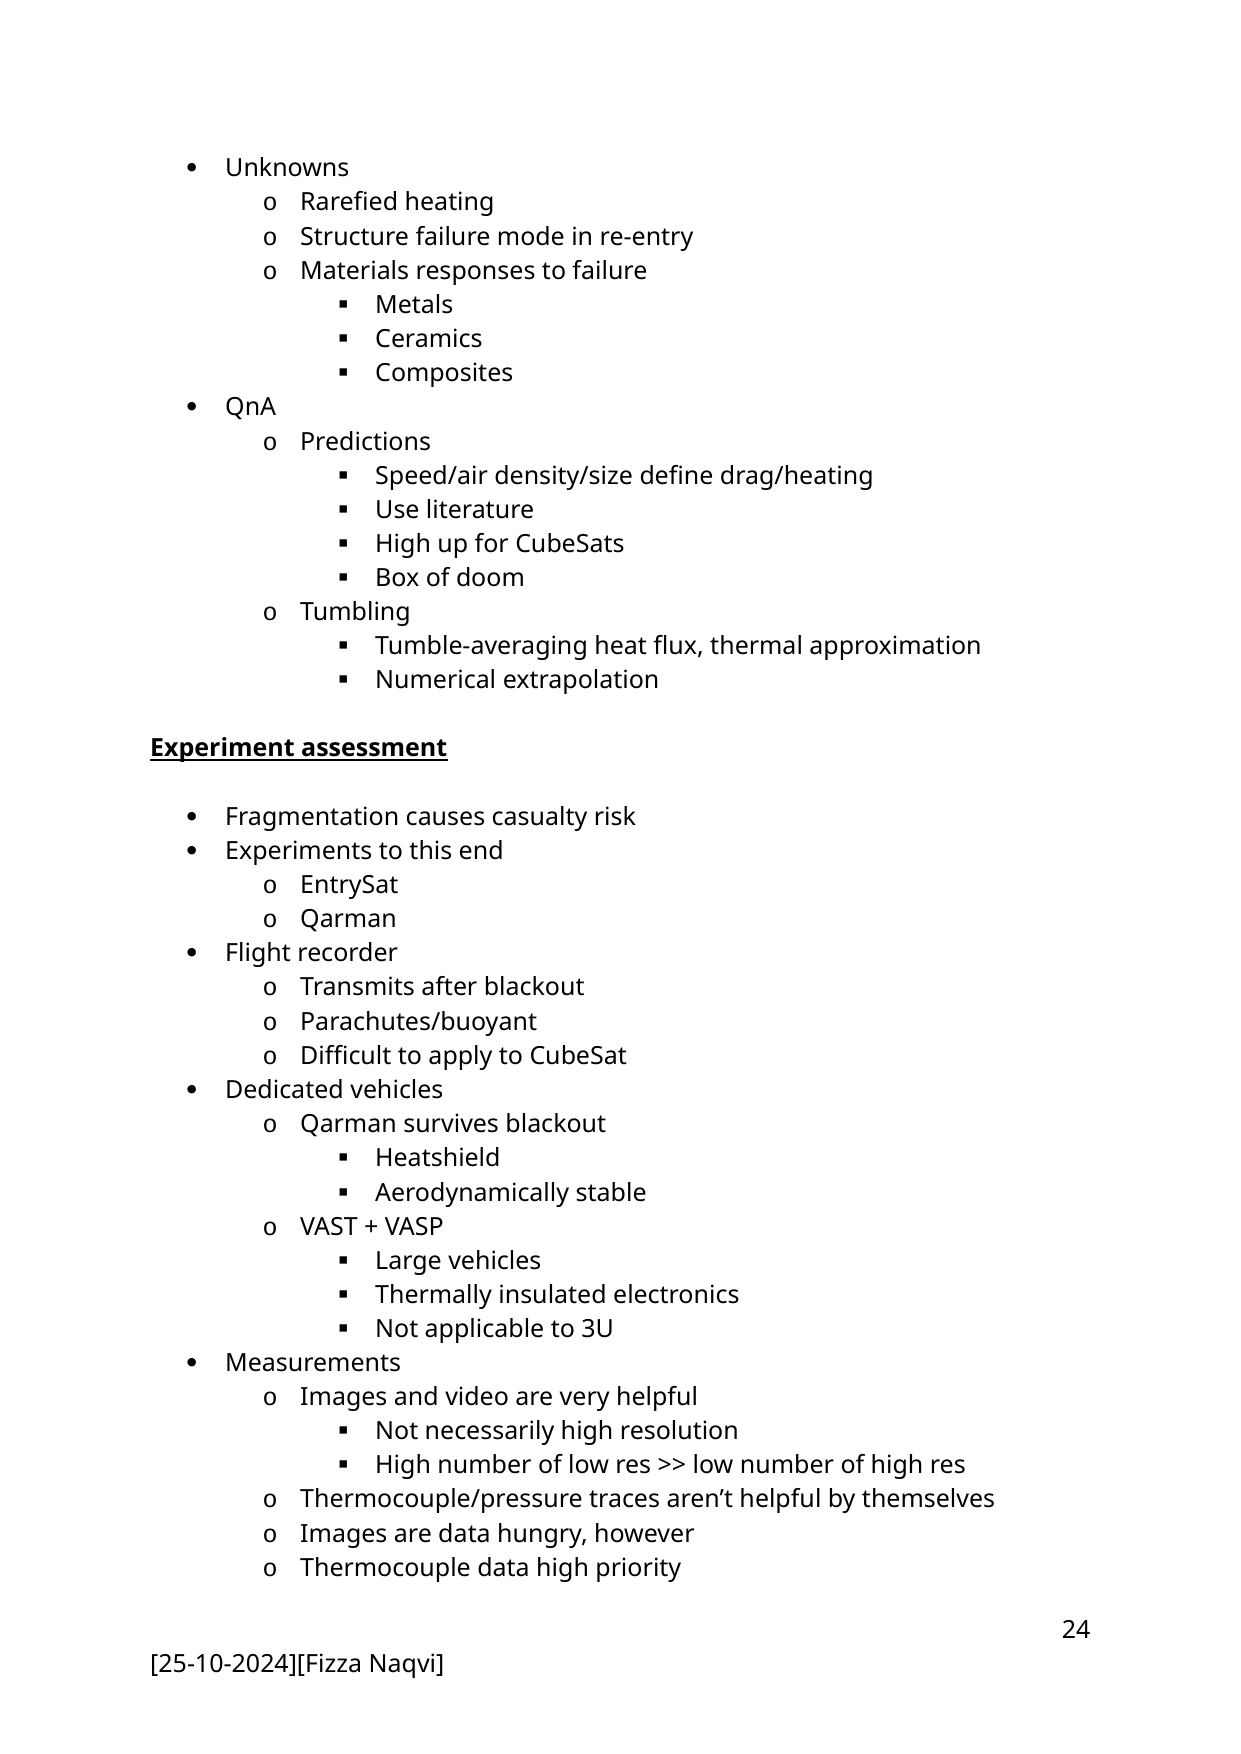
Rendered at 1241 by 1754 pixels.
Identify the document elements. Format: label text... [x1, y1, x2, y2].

list Thermally insulated electronics [337, 1277, 1090, 1311]
list Thermocouple data high priority [262, 1550, 1090, 1584]
list Not applicable to 3U [337, 1311, 1090, 1345]
list Box of doom [337, 559, 1090, 594]
list Heatshield [337, 1140, 1090, 1174]
list Unknowns [187, 150, 1090, 184]
list Rarefied heating [262, 184, 1090, 218]
list Not necessarily high resolution [337, 1413, 1090, 1447]
list VAST + VASP [262, 1208, 1090, 1242]
list Images are data hungry, however [262, 1515, 1090, 1550]
list Tumbling [262, 594, 1090, 628]
list Qarman [262, 901, 1090, 935]
list Predictions [262, 423, 1090, 457]
list High up for CubeSats [337, 526, 1090, 559]
list Difficult to apply to CubeSat [262, 1037, 1090, 1072]
list Images and video are very helpful [262, 1379, 1090, 1413]
list Tumble-averaging heat flux, thermal approximation [337, 628, 1090, 662]
list Transmits after blackout [262, 969, 1090, 1003]
list QnA [187, 389, 1090, 423]
list Fragmentation causes casualty risk [187, 798, 1090, 832]
list Qarman survives blackout [262, 1106, 1090, 1140]
list Ceramics [337, 321, 1090, 355]
list Use literature [337, 491, 1090, 526]
list Metals [337, 287, 1090, 321]
list Flight recorder [187, 935, 1090, 969]
list Aerodynamically stable [337, 1174, 1090, 1208]
text Experiment assessment [150, 730, 1090, 764]
list Numerical extrapolation [337, 662, 1090, 696]
list Structure failure mode in re-entry [262, 218, 1090, 253]
list High number of low res >> low number of high res [337, 1447, 1090, 1481]
list Dedicated vehicles [187, 1072, 1090, 1106]
list Thermocouple/pressure traces aren’t helpful by themselves [262, 1481, 1090, 1515]
list EntrySat [262, 866, 1090, 901]
list Composites [337, 355, 1090, 389]
list Measurements [187, 1345, 1090, 1379]
list Parachutes/buoyant [262, 1003, 1090, 1037]
list Large vehicles [337, 1242, 1090, 1277]
list Materials responses to failure [262, 253, 1090, 287]
list Speed/air density/size define drag/heating [337, 457, 1090, 491]
list Experiments to this end [187, 832, 1090, 866]
